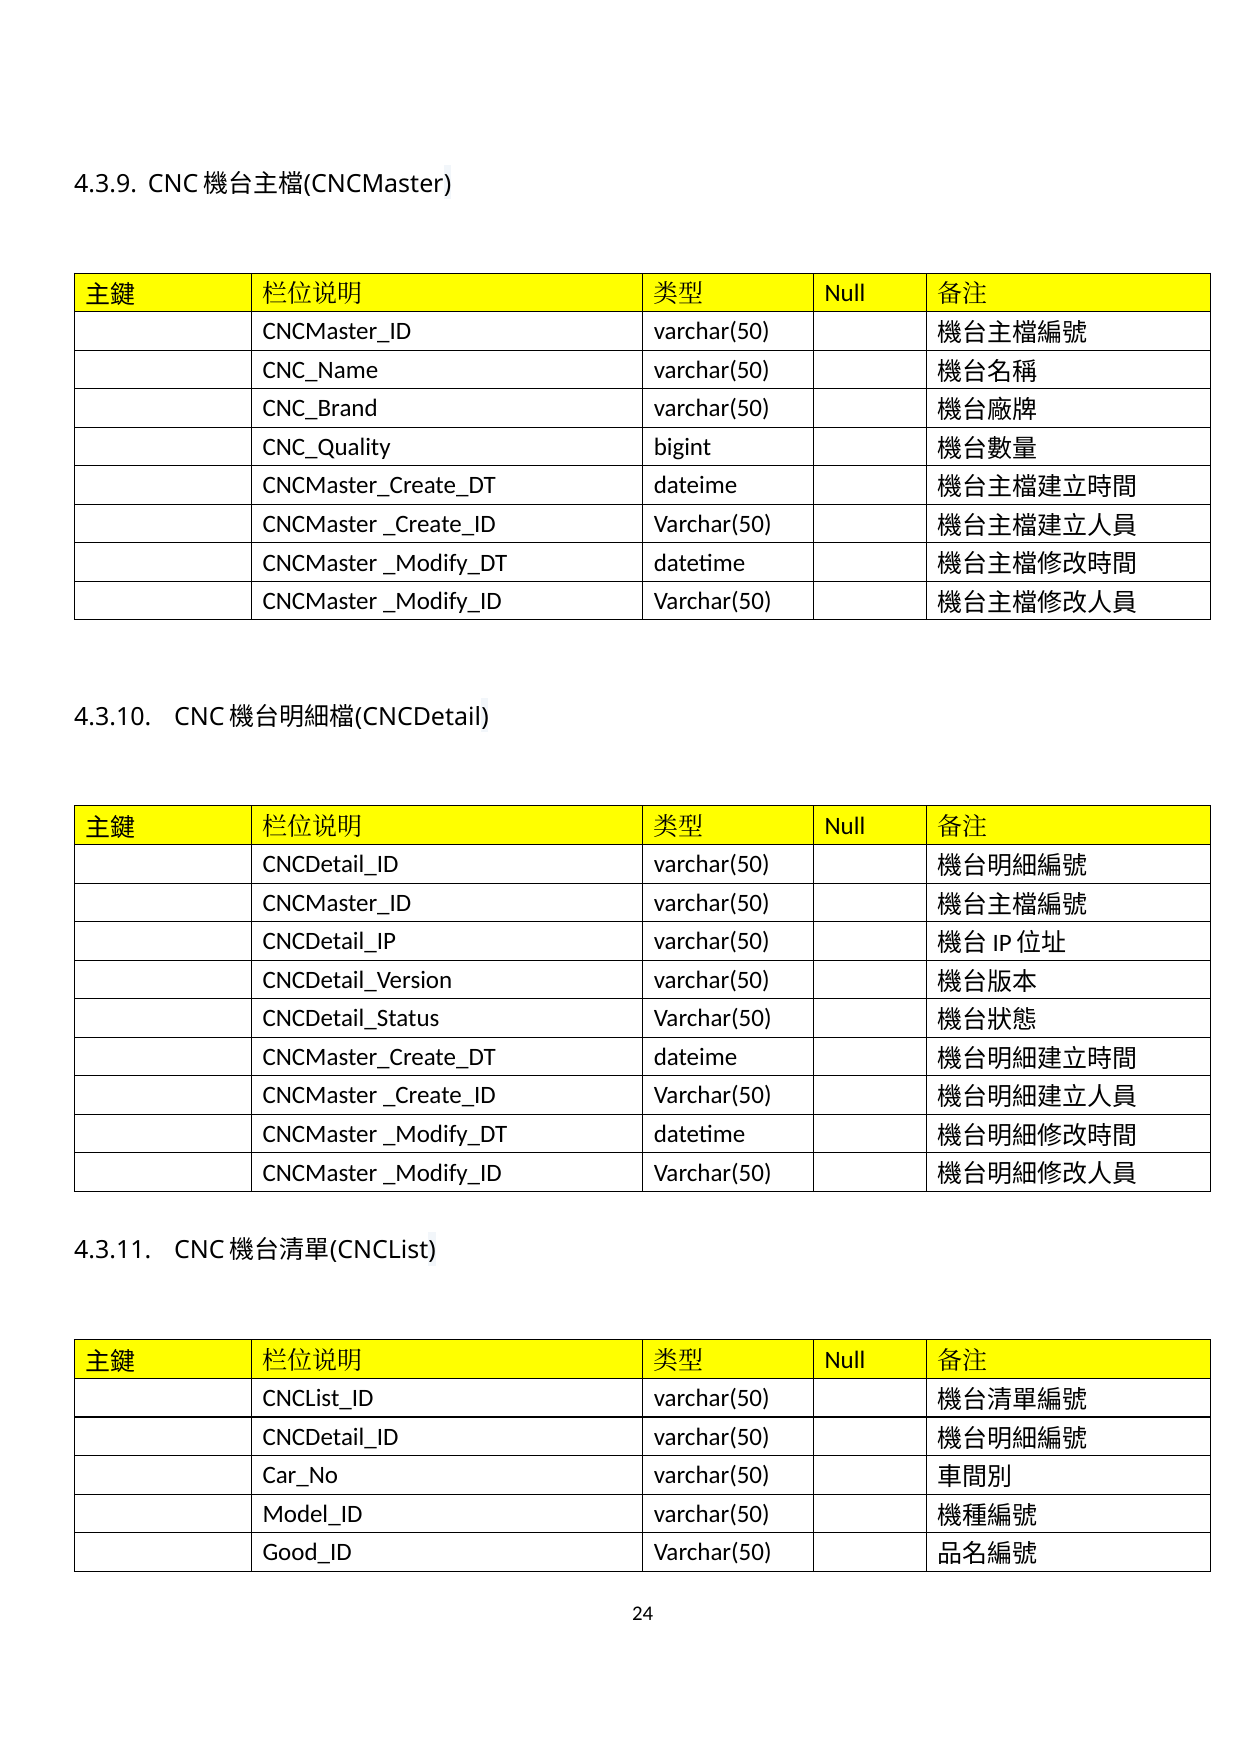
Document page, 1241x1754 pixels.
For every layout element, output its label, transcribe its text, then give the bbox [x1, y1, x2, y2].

table_header 备注 [927, 1340, 1210, 1378]
table_cell varchar(50) [643, 351, 813, 388]
table_cell CNCDetail_ID [252, 1418, 642, 1455]
table_cell [75, 1533, 251, 1571]
table_cell [75, 389, 251, 427]
table_cell 機台版本 [927, 961, 1210, 998]
table_cell [814, 1379, 926, 1416]
table_cell CNCDetail_Status [252, 999, 642, 1037]
table_cell 機台主檔編號 [927, 312, 1210, 349]
table_cell varchar(50) [643, 1495, 813, 1532]
table_cell [75, 505, 251, 542]
table_cell [75, 351, 251, 388]
table_cell [814, 543, 926, 581]
table_cell 車間別 [927, 1456, 1210, 1493]
table_cell [814, 999, 926, 1037]
table_cell [75, 1153, 251, 1191]
subtitle CNC機台明細檔(CNCDetail) [74, 695, 1211, 733]
table_cell CNC_Name [252, 351, 642, 388]
table_cell [75, 961, 251, 998]
table_cell datetime [643, 1115, 813, 1152]
table_cell [75, 1038, 251, 1075]
table_header 栏位说明 [252, 274, 642, 311]
table_cell [75, 999, 251, 1037]
table_cell 機種編號 [927, 1495, 1210, 1532]
table_header Null [814, 274, 926, 311]
table_cell [75, 1495, 251, 1532]
subtitle CNC機台主檔(CNCMaster) [74, 162, 1211, 200]
table_cell varchar(50) [643, 1418, 813, 1455]
table_header 备注 [927, 274, 1210, 311]
table_cell dateime [643, 466, 813, 504]
table_cell Good_ID [252, 1533, 642, 1571]
table_cell [814, 845, 926, 882]
table_cell 機台主檔修改時間 [927, 543, 1210, 581]
table_header 类型 [643, 1340, 813, 1378]
table_header 主鍵 [75, 806, 251, 844]
table_cell 機台主檔修改人員 [927, 582, 1210, 619]
table_cell varchar(50) [643, 884, 813, 921]
subtitle CNC機台清單(CNCList) [74, 1229, 1211, 1267]
table_cell [75, 312, 251, 349]
table_cell 機台明細修改人員 [927, 1153, 1210, 1191]
table_cell 機台廠牌 [927, 389, 1210, 427]
table_cell bigint [643, 428, 813, 465]
table_cell [814, 1038, 926, 1075]
table_cell [75, 1379, 251, 1416]
table_cell CNCMaster _Create_ID [252, 1076, 642, 1114]
table_cell [75, 428, 251, 465]
table_cell 機台主檔編號 [927, 884, 1210, 921]
table_cell Model_ID [252, 1495, 642, 1532]
table_cell [75, 845, 251, 882]
table_cell Varchar(50) [643, 1533, 813, 1571]
table_cell CNC_Quality [252, 428, 642, 465]
table_header Null [814, 1340, 926, 1378]
table_cell [75, 922, 251, 959]
table_cell [814, 1456, 926, 1493]
table_cell Varchar(50) [643, 1153, 813, 1191]
table_header 栏位说明 [252, 806, 642, 844]
table_cell CNCMaster_ID [252, 312, 642, 349]
table_cell 機台明細編號 [927, 845, 1210, 882]
table_cell [814, 884, 926, 921]
table_cell datetime [643, 543, 813, 581]
table_cell [75, 1418, 251, 1455]
table_header 主鍵 [75, 1340, 251, 1378]
table_cell [814, 1418, 926, 1455]
table_cell 機台數量 [927, 428, 1210, 465]
table_cell [75, 1456, 251, 1493]
table_cell CNCMaster_Create_DT [252, 466, 642, 504]
table_cell varchar(50) [643, 1379, 813, 1416]
table_cell 機台IP位址 [927, 922, 1210, 959]
table_cell [75, 466, 251, 504]
table_cell varchar(50) [643, 1456, 813, 1493]
table_cell 機台清單編號 [927, 1379, 1210, 1416]
table_cell CNCMaster _Modify_ID [252, 1153, 642, 1191]
table_cell CNC_Brand [252, 389, 642, 427]
table_cell [814, 1495, 926, 1532]
table_cell [814, 1076, 926, 1114]
table_cell [814, 1533, 926, 1571]
table_cell varchar(50) [643, 389, 813, 427]
table_cell [814, 922, 926, 959]
table_header Null [814, 806, 926, 844]
table_cell CNCMaster _Modify_ID [252, 582, 642, 619]
table_cell 機台明細修改時間 [927, 1115, 1210, 1152]
table_cell [814, 582, 926, 619]
table_header 主鍵 [75, 274, 251, 311]
table_cell CNCDetail_IP [252, 922, 642, 959]
table_cell CNCDetail_ID [252, 845, 642, 882]
table_cell [814, 312, 926, 349]
table_cell CNCMaster _Modify_DT [252, 1115, 642, 1152]
table_cell [814, 389, 926, 427]
table_cell 機台主檔建立人員 [927, 505, 1210, 542]
table_cell [75, 582, 251, 619]
table_cell Varchar(50) [643, 505, 813, 542]
table_header 类型 [643, 806, 813, 844]
table_cell varchar(50) [643, 312, 813, 349]
table_cell 機台主檔建立時間 [927, 466, 1210, 504]
table_cell Varchar(50) [643, 999, 813, 1037]
table_cell [75, 543, 251, 581]
table_cell [75, 884, 251, 921]
table_cell 機台狀態 [927, 999, 1210, 1037]
table_cell Car_No [252, 1456, 642, 1493]
table_cell [814, 351, 926, 388]
table_cell 品名編號 [927, 1533, 1210, 1571]
table_cell CNCMaster_ID [252, 884, 642, 921]
table_cell varchar(50) [643, 922, 813, 959]
table_cell 機台明細建立人員 [927, 1076, 1210, 1114]
table_header 栏位说明 [252, 1340, 642, 1378]
table_cell Varchar(50) [643, 1076, 813, 1114]
table_cell 機台明細編號 [927, 1418, 1210, 1455]
table_cell [814, 961, 926, 998]
table_cell Varchar(50) [643, 582, 813, 619]
table_cell CNCMaster _Create_ID [252, 505, 642, 542]
table_cell CNCMaster_Create_DT [252, 1038, 642, 1075]
table_header 类型 [643, 274, 813, 311]
table_cell [814, 1153, 926, 1191]
table_cell varchar(50) [643, 961, 813, 998]
table_cell [814, 505, 926, 542]
table_header 备注 [927, 806, 1210, 844]
table_cell [814, 1115, 926, 1152]
table_cell [75, 1115, 251, 1152]
table_cell [75, 1076, 251, 1114]
table_cell CNCDetail_Version [252, 961, 642, 998]
table_cell [814, 466, 926, 504]
table_cell CNCList_ID [252, 1379, 642, 1416]
table_cell 機台名稱 [927, 351, 1210, 388]
table_cell [814, 428, 926, 465]
table_cell dateime [643, 1038, 813, 1075]
table_cell varchar(50) [643, 845, 813, 882]
table_cell CNCMaster _Modify_DT [252, 543, 642, 581]
table_cell 機台明細建立時間 [927, 1038, 1210, 1075]
